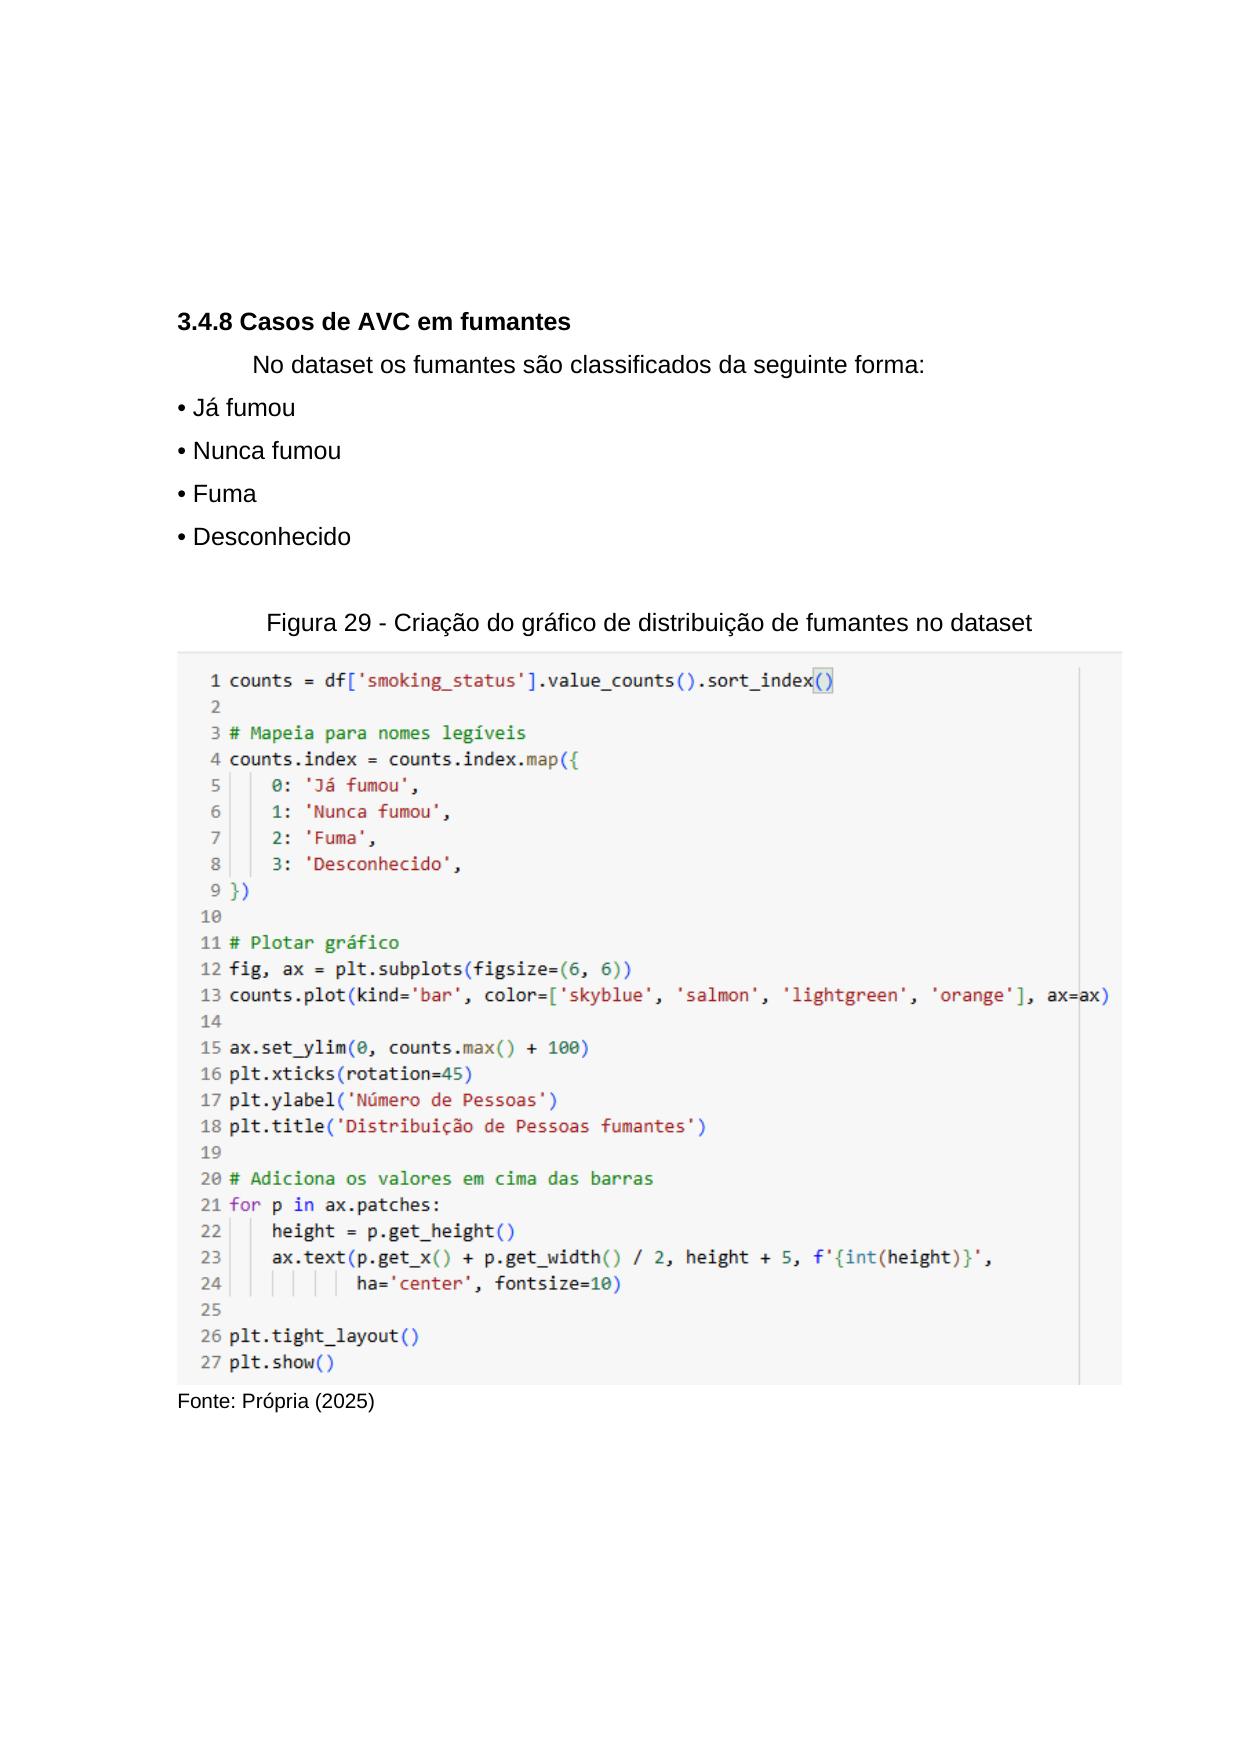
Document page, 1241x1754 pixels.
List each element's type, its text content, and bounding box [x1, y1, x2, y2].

text • Desconhecido [177, 522, 1122, 551]
picture [177, 651, 1123, 1385]
subtitle Figura 29 - Criação do gráfico de distribuição de fumantes no dataset [177, 608, 1122, 637]
text Fonte: Própria (2025) [177, 1389, 1122, 1413]
text • Nunca fumou [177, 436, 1122, 464]
text • Já fumou [177, 393, 1122, 421]
text No dataset os fumantes são classificados da seguinte forma: [177, 349, 1122, 378]
text • Fuma [177, 479, 1122, 508]
text 3.4.8 Casos de AVC em fumantes [177, 306, 1122, 335]
